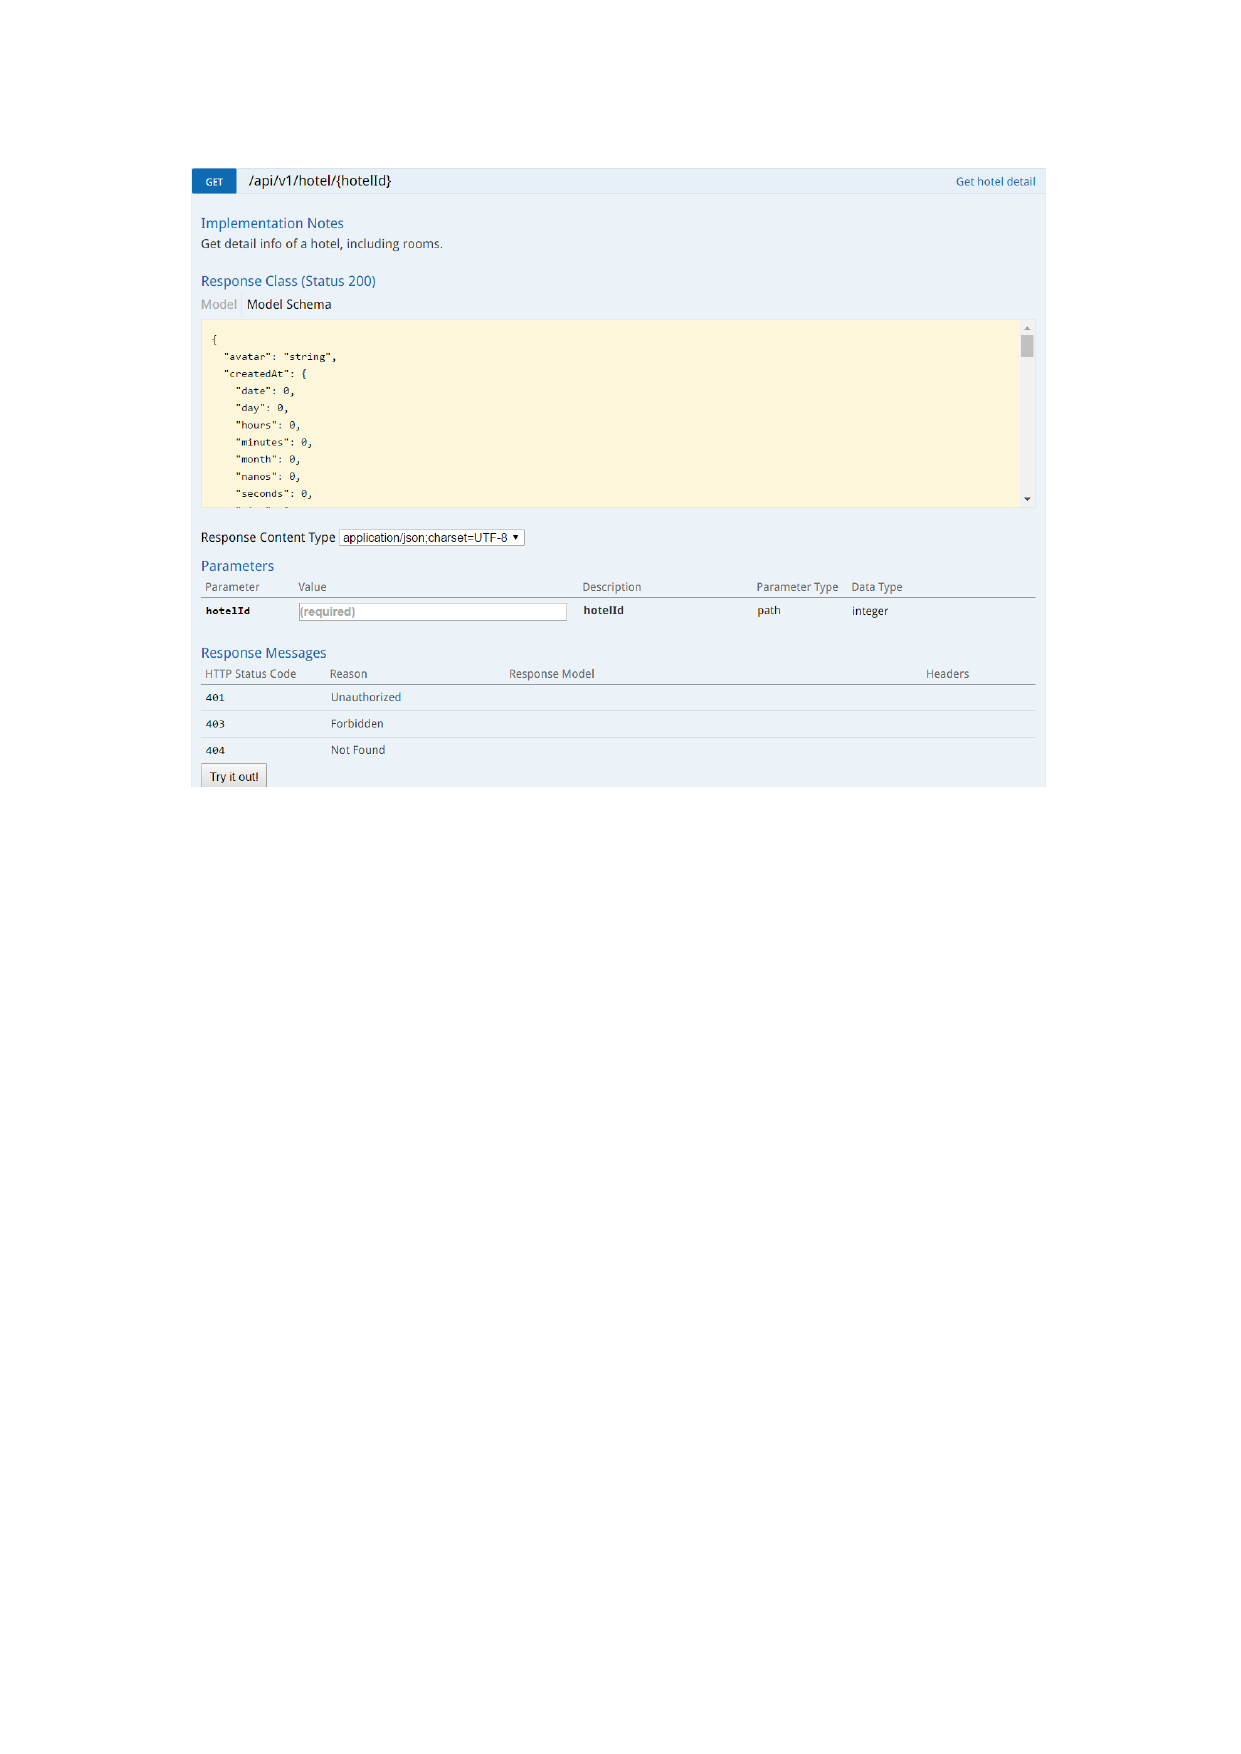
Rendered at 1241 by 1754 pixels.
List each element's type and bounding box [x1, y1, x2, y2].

picture [187, 162, 1053, 787]
